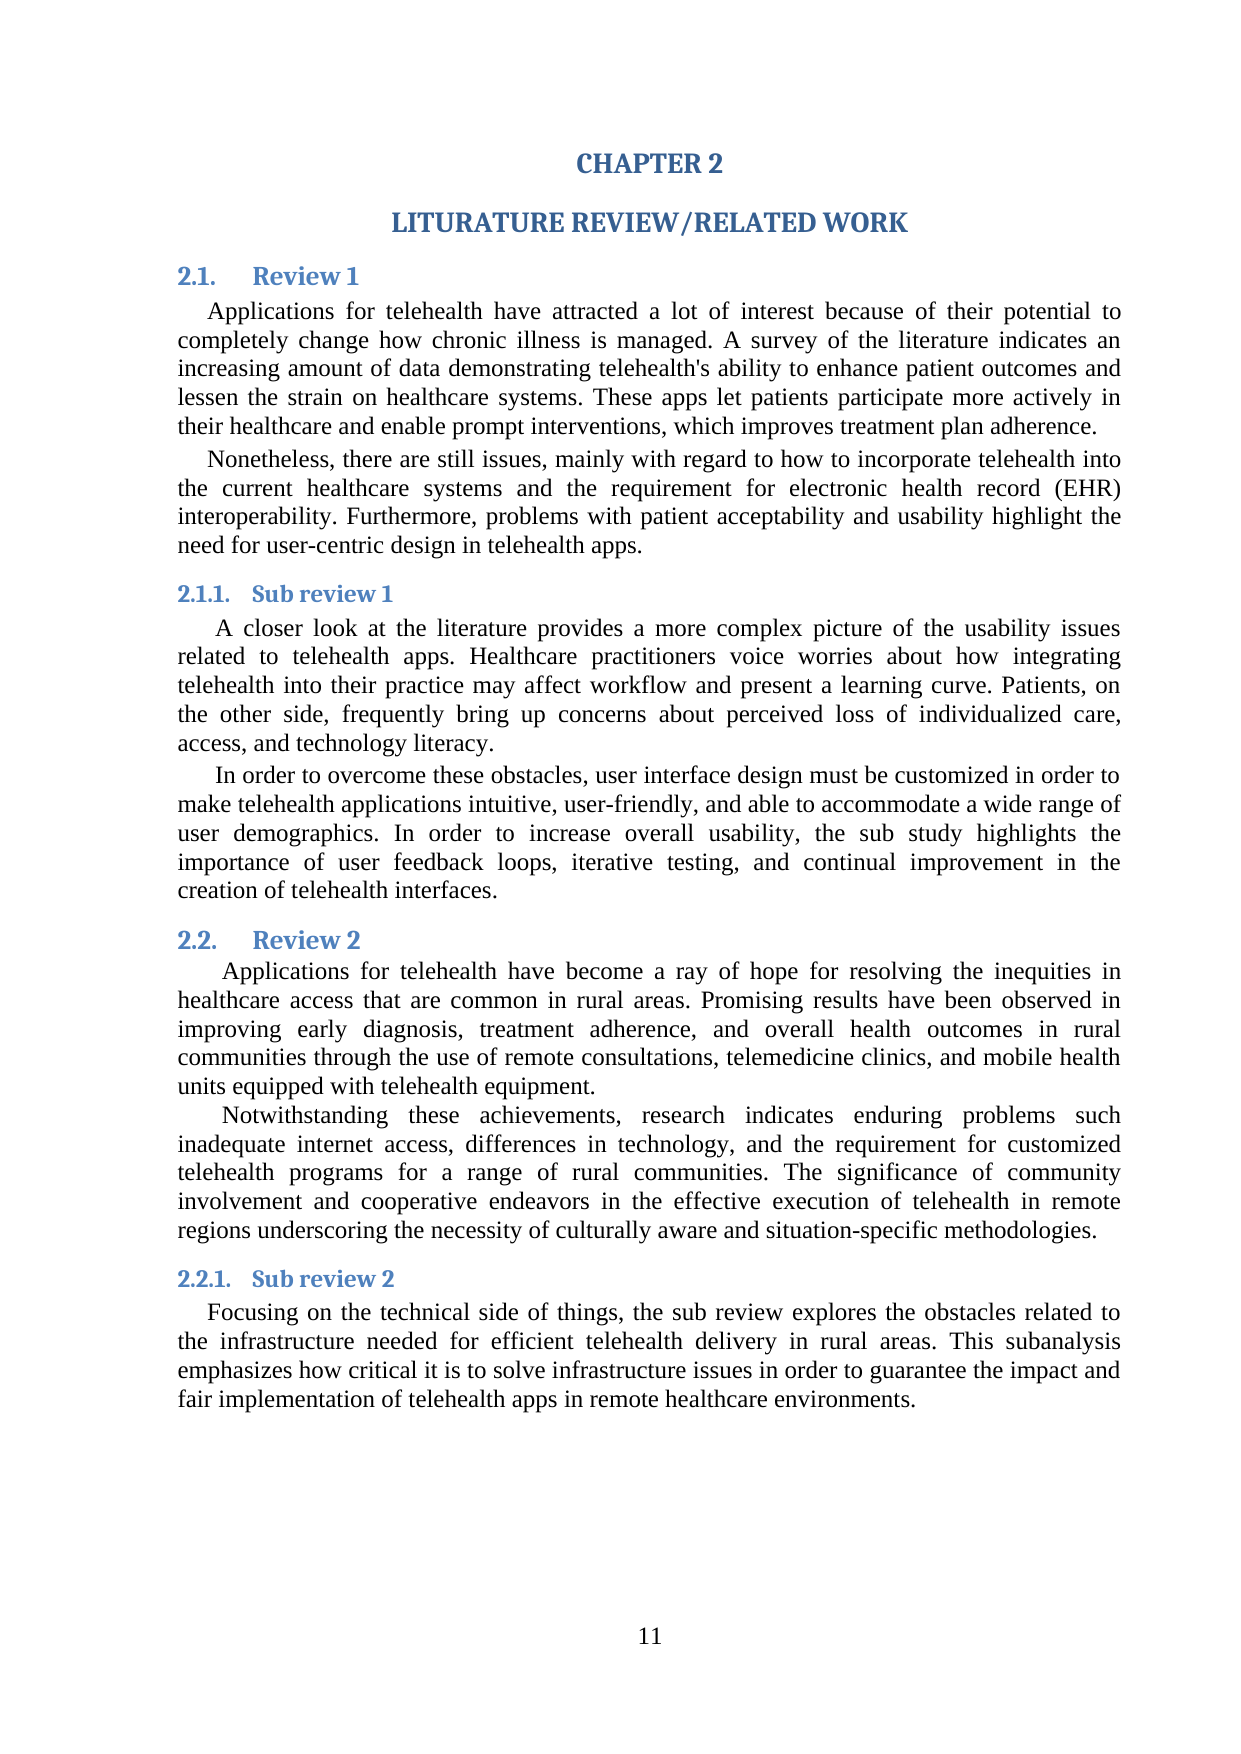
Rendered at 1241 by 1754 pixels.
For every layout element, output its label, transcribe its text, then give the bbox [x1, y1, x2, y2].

subtitle Sub review 1 [177, 580, 1122, 608]
subtitle Sub review 2 [177, 1264, 1122, 1293]
subtitle CHAPTER 2 [177, 148, 1122, 181]
text A closer look at the literature provides a more complex picture of the usability issues related to telehealth apps. Healthcare practitioners voice worries about how integrating telehealth into their practice may affect workflow and present a learning curve. Patients, on the other side, frequently bring up concerns about perceived loss of individualized care, access, and technology literacy. [177, 613, 1122, 756]
text In order to overcome these obstacles, user interface design must be customized in order to make telehealth applications intuitive, user-friendly, and able to accommodate a wide range of user demographics. In order to increase overall usability, the sub study highlights the importance of user feedback loops, iterative testing, and continual improvement in the creation of telehealth interfaces. [177, 761, 1122, 904]
subtitle Review 1 [177, 261, 1122, 292]
text Notwithstanding these achievements, research indicates enduring problems such inadequate internet access, differences in technology, and the requirement for customized telehealth programs for a range of rural communities. The significance of community involvement and cooperative endeavors in the effective execution of telehealth in remote regions underscoring the necessity of culturally aware and situation-specific methodologies. [177, 1100, 1122, 1244]
text Applications for telehealth have attracted a lot of interest because of their potential to completely change how chronic illness is managed. A survey of the literature indicates an increasing amount of data demonstrating telehealth's ability to enhance patient outcomes and lessen the strain on healthcare systems. These apps let patients participate more actively in their healthcare and enable prompt interventions, which improves treatment plan adherence. [177, 296, 1122, 440]
subtitle Review 2 [177, 925, 1122, 956]
text Nonetheless, there are still issues, mainly with regard to how to incorporate telehealth into the current healthcare systems and the requirement for electronic health record (EHR) interoperability. Furthermore, problems with patient acceptability and usability highlight the need for user-centric design in telehealth apps. [177, 444, 1122, 559]
text Applications for telehealth have become a ray of hope for resolving the inequities in healthcare access that are common in rural areas. Promising results have been observed in improving early diagnosis, treatment adherence, and overall health outcomes in rural communities through the use of remote consultations, telemedicine clinics, and mobile health units equipped with telehealth equipment. [177, 956, 1122, 1100]
subtitle LITURATURE REVIEW/RELATED WORK [177, 206, 1122, 240]
text Focusing on the technical side of things, the sub review explores the obstacles related to the infrastructure needed for efficient telehealth delivery in rural areas. This subanalysis emphasizes how critical it is to solve infrastructure issues in order to guarantee the impact and fair implementation of telehealth apps in remote healthcare environments. [177, 1297, 1122, 1412]
